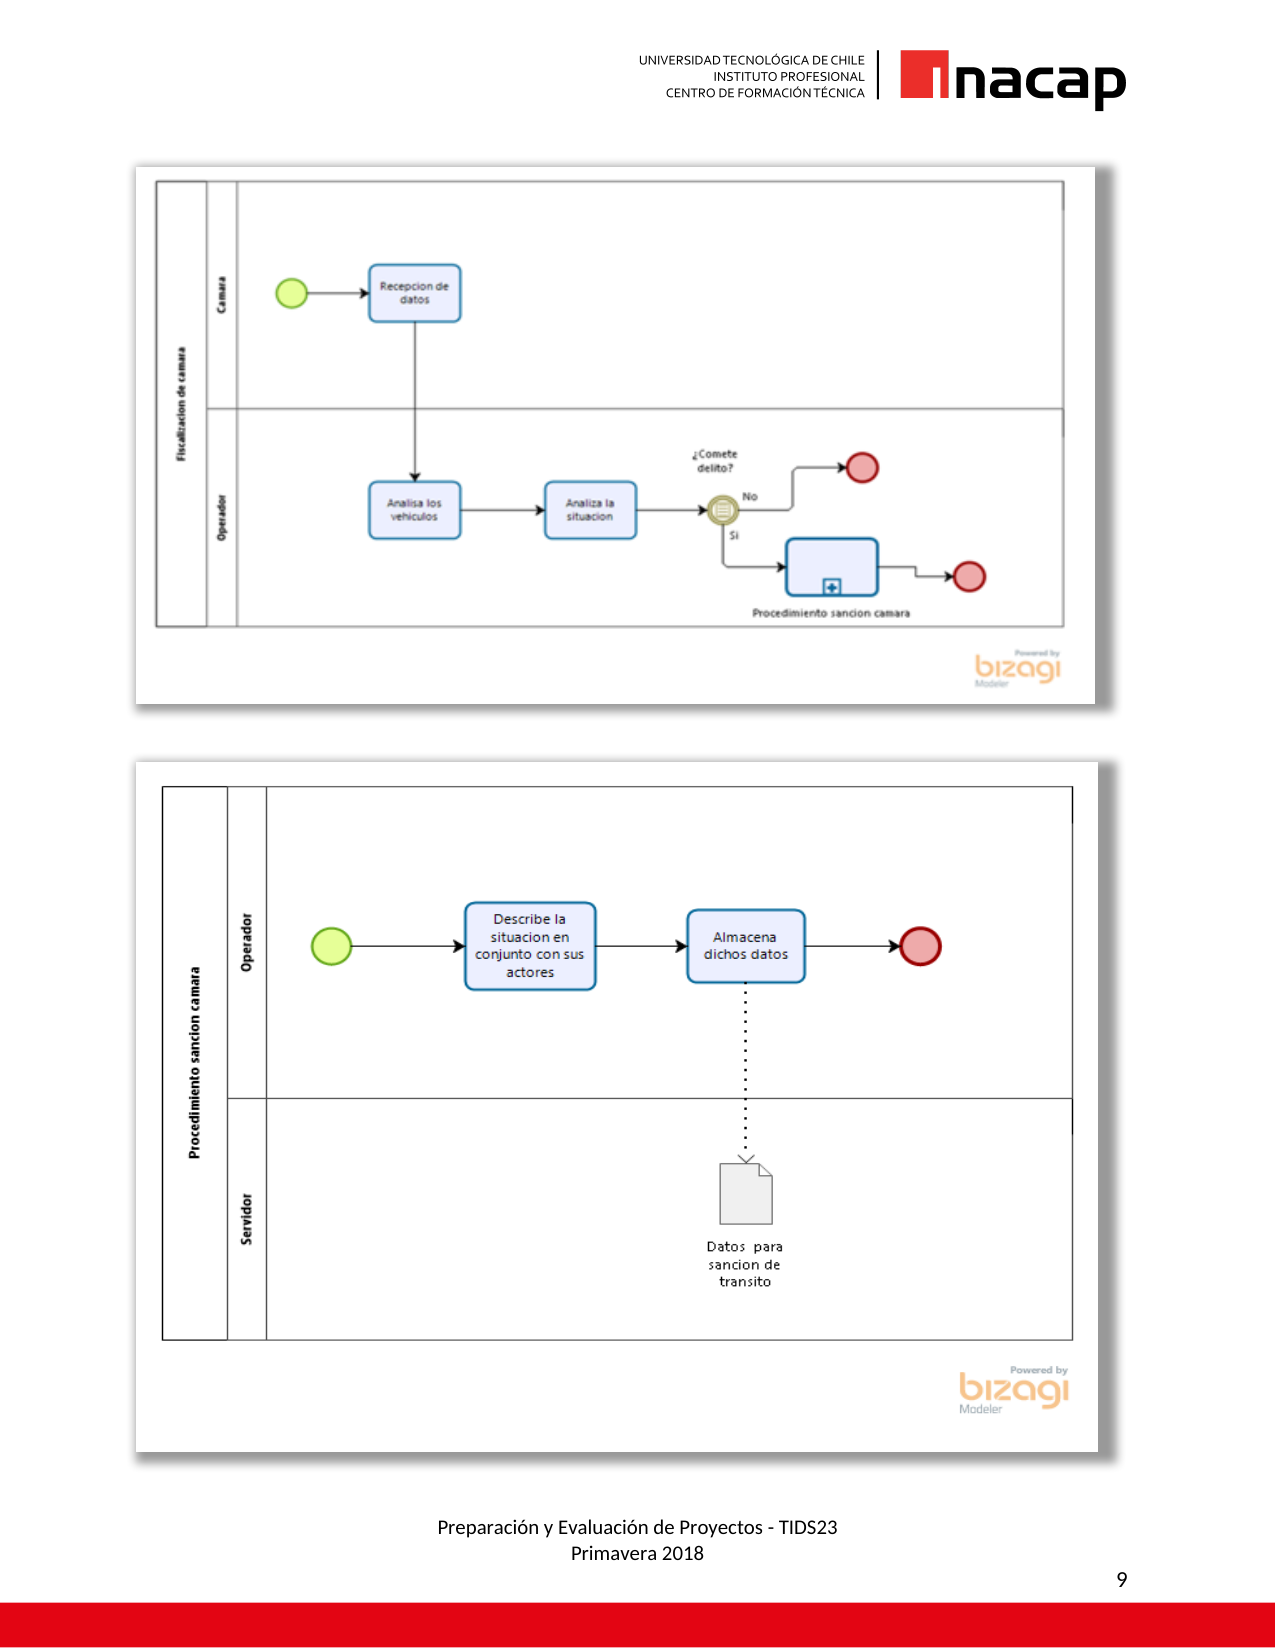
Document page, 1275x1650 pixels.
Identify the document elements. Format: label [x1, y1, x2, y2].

picture [636, 46, 1128, 112]
table_cell [104, 744, 1166, 1491]
picture [136, 762, 1098, 1452]
picture [136, 167, 1095, 704]
table_cell [104, 149, 1166, 743]
